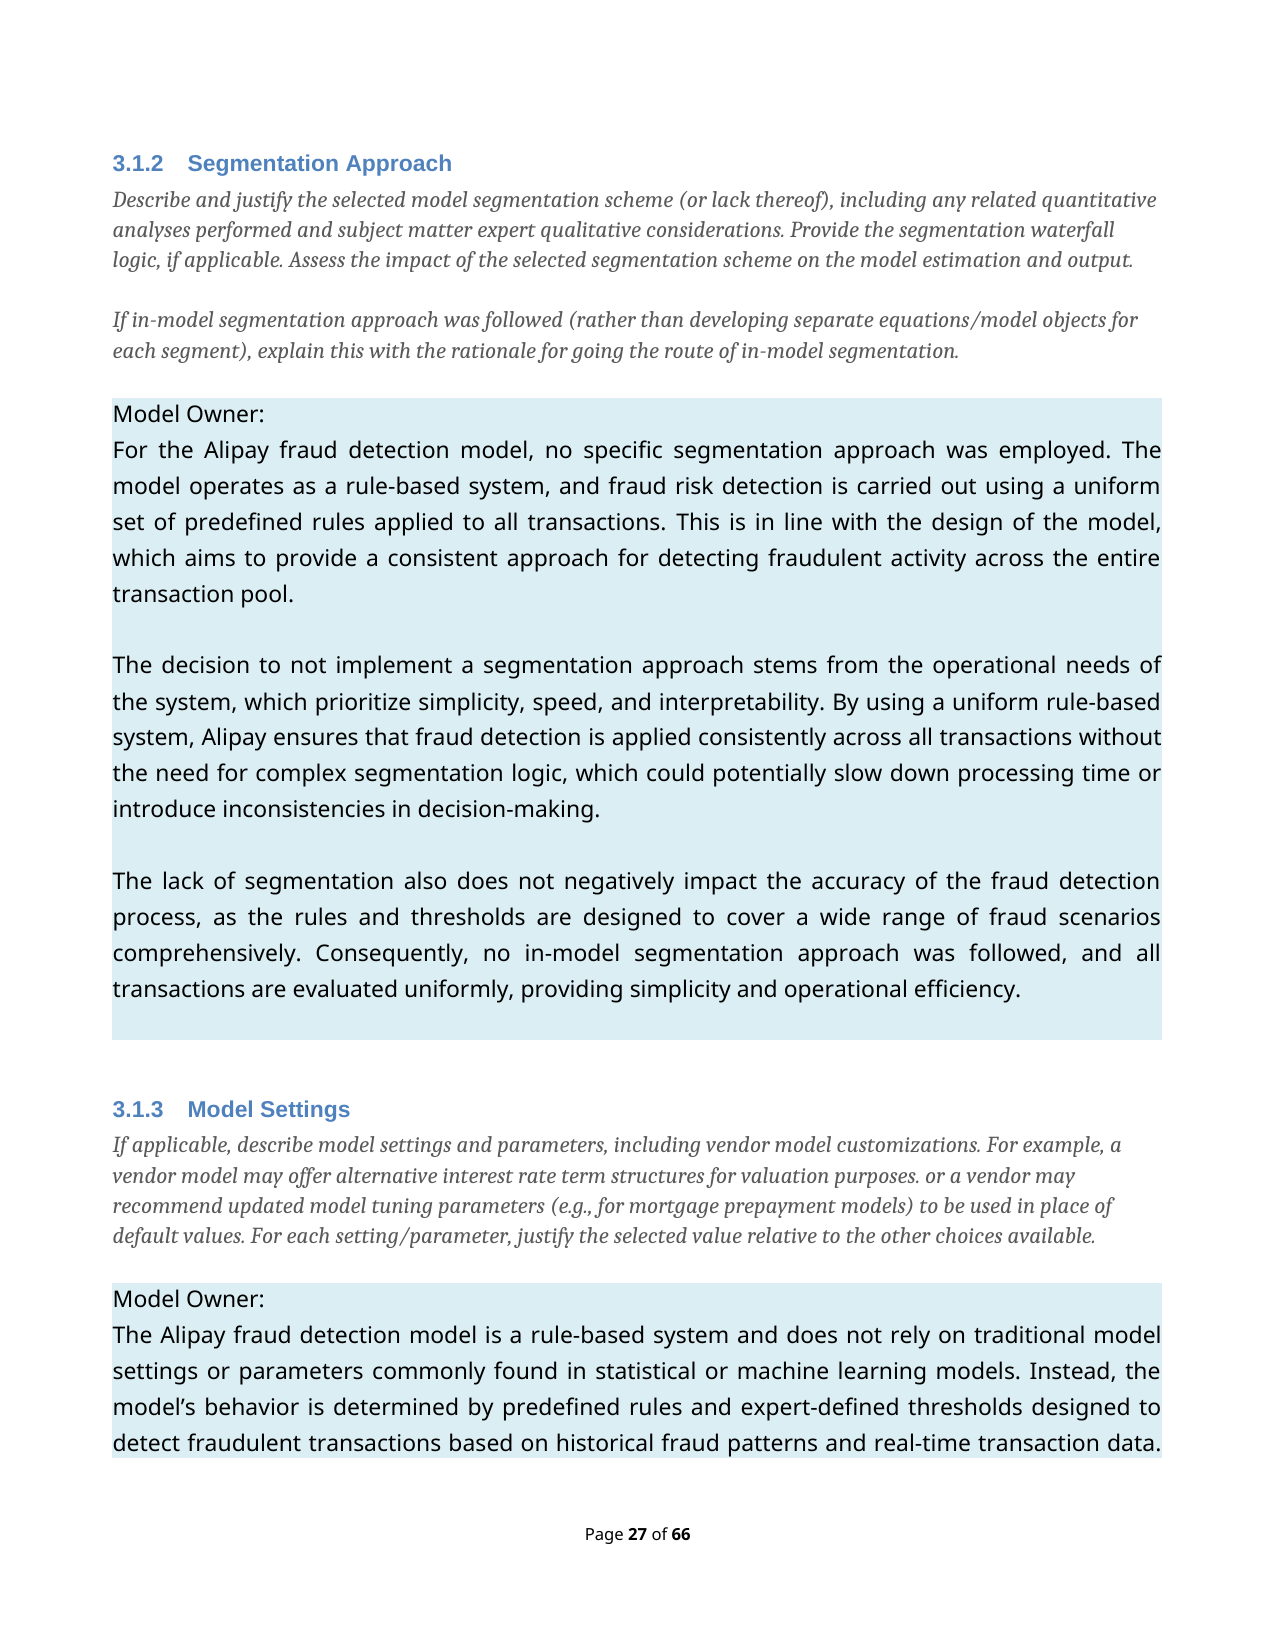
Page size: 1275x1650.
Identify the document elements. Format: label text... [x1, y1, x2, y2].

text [112, 1319, 1162, 1458]
text The lack of segmentation also does not negatively impact the accuracy of the fraud detection process, as the rules and thresholds are designed to cover a wide range of fraud scenarios comprehensively. Consequently, no in-model segmentation approach was followed, and all transactions are evaluated uniformly, providing simplicity and operational efficiency. [112, 865, 1162, 1004]
subtitle Segmentation Approach [112, 150, 1162, 176]
text For the Alipay fraud detection model, no specific segmentation approach was employed. The model operates as a rule-based system, and fraud risk detection is carried out using a uniform set of predefined rules applied to all transactions. This is in line with the design of the model, which aims to provide a consistent approach for detecting fraudulent activity across the entire transaction pool. [112, 434, 1162, 609]
text If applicable, describe model settings and parameters, including vendor model customizations. For example, a vendor model may offer alternative interest rate term structures for valuation purposes. or a vendor may recommend updated model tuning parameters (e.g., for mortgage prepayment models) to be used in place of default values. For each setting/parameter, justify the selected value relative to the other choices available. [112, 1132, 1162, 1249]
text Model Owner: [112, 398, 1162, 429]
subtitle Model Settings [112, 1096, 1162, 1122]
text The decision to not implement a segmentation approach stems from the operational needs of the system, which prioritize simplicity, speed, and interpretability. By using a uniform rule-based system, Alipay ensures that fraud detection is applied consistently across all transactions without the need for complex segmentation logic, which could potentially slow down processing time or introduce inconsistencies in decision-making. [112, 649, 1162, 824]
text Model Owner: [112, 1283, 1162, 1314]
text Describe and justify the selected model segmentation scheme (or lack thereof), including any related quantitative analyses performed and subject matter expert qualitative considerations. Provide the segmentation waterfall logic, if applicable. Assess the impact of the selected segmentation scheme on the model estimation and output. [112, 186, 1162, 273]
text If in-model segmentation approach was followed (rather than developing separate equations/model objects for each segment), explain this with the rationale for going the route of in-model segmentation. [112, 307, 1162, 364]
